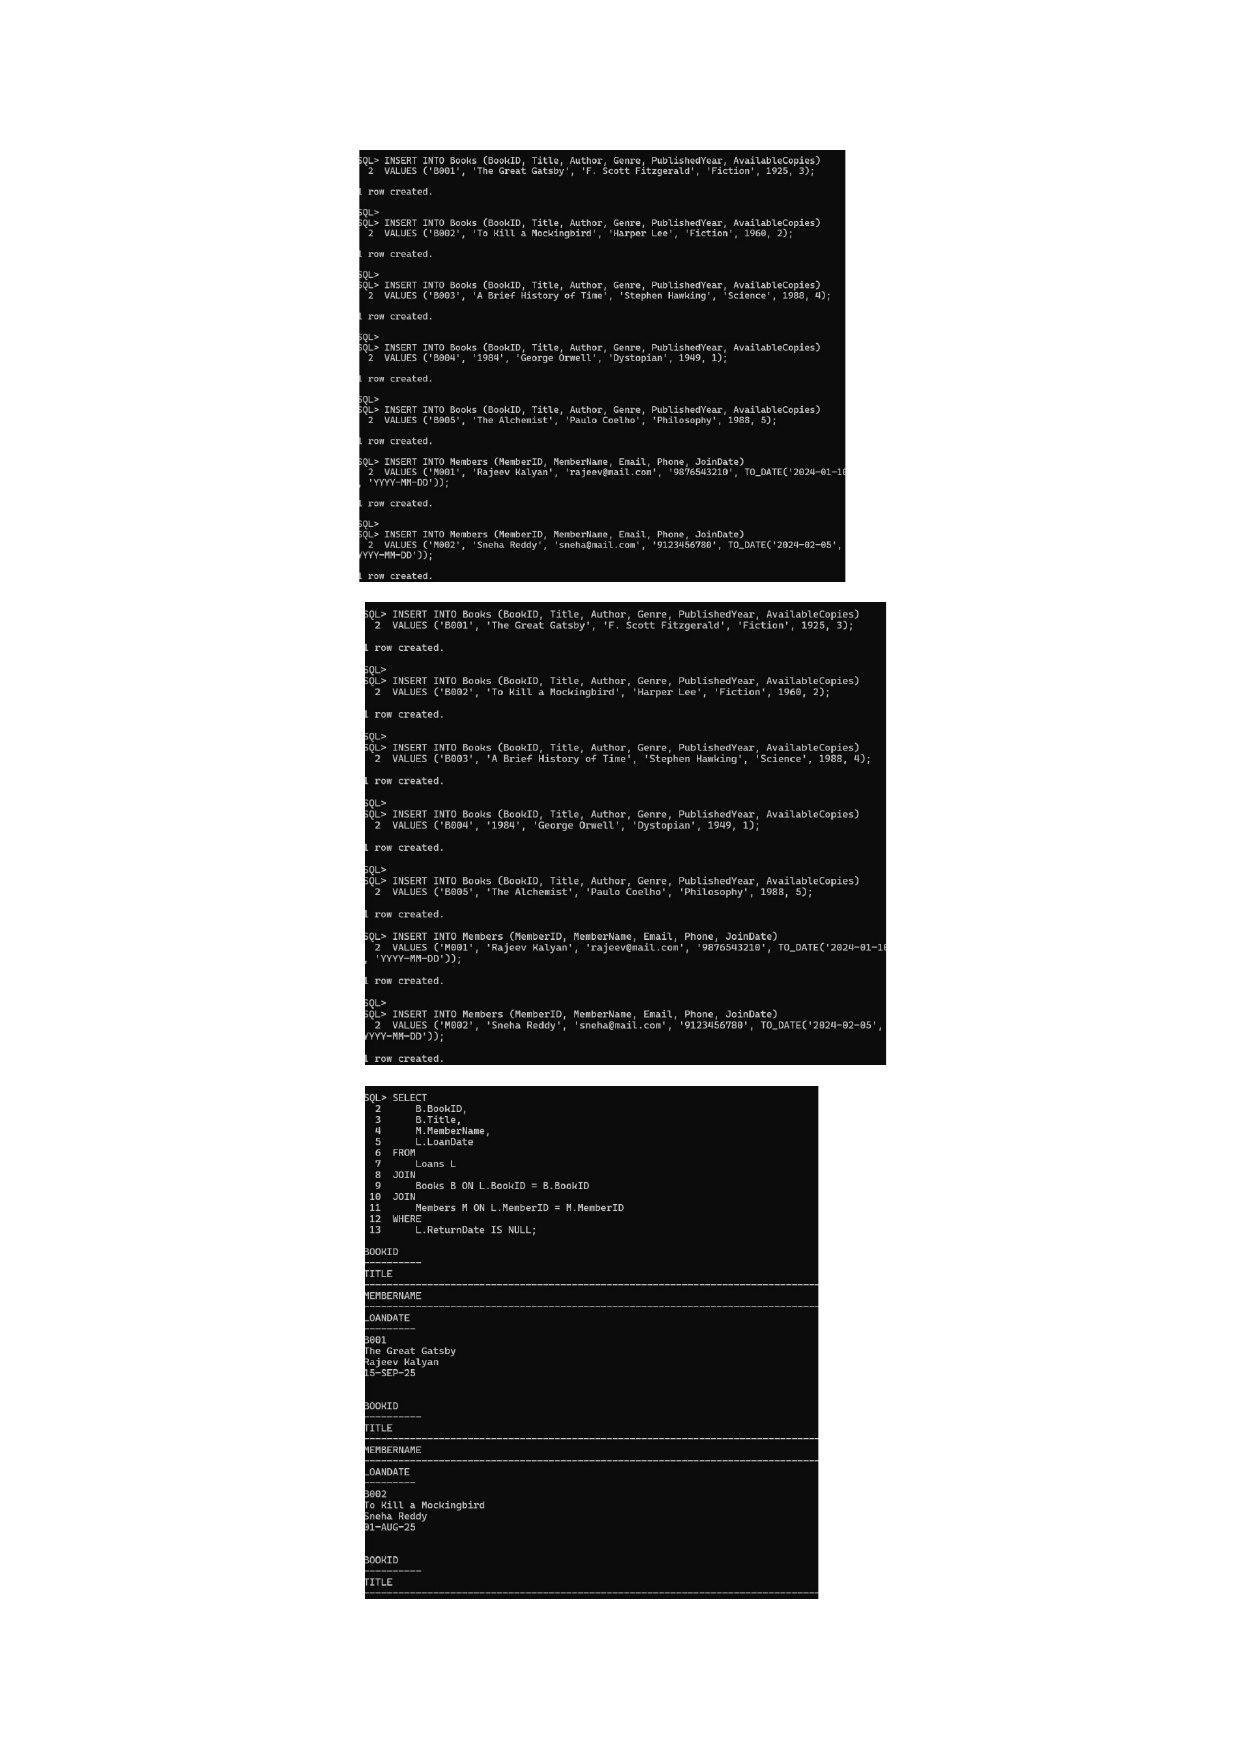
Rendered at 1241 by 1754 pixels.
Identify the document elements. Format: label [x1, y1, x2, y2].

picture [359, 150, 846, 582]
picture [365, 602, 887, 1065]
picture [365, 1086, 819, 1599]
